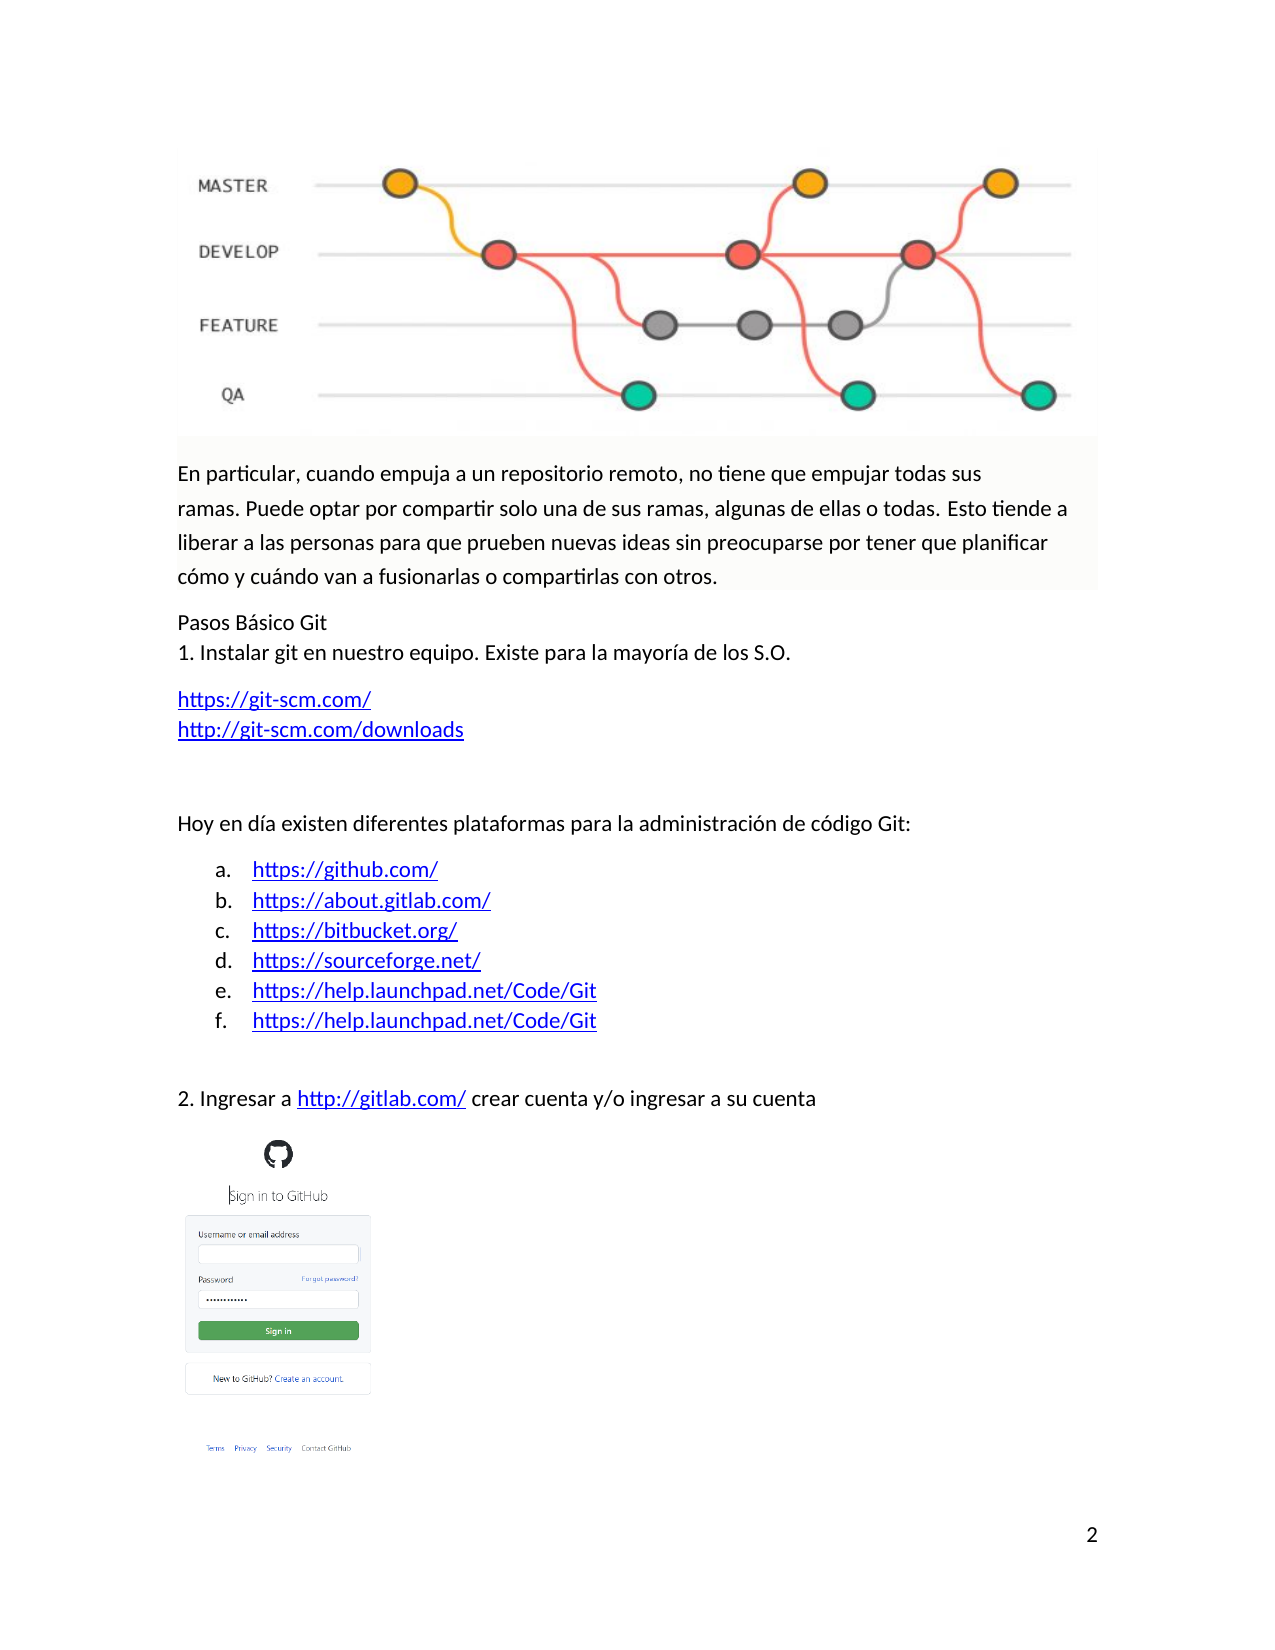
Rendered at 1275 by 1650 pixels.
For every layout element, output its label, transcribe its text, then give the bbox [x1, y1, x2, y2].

text Hoy en día existen diferentes plataformas para la administración de código Git: [177, 809, 1098, 837]
list https://bitbucket.org/ [215, 916, 1098, 944]
list https://help.launchpad.net/Code/Git [215, 976, 1098, 1004]
list https://about.gitlab.com/ [215, 886, 1098, 914]
text 2. Ingresar a http://gitlab.com/ crear cuenta y/o ingresar a su cuenta [177, 1084, 1098, 1112]
picture [177, 1130, 379, 1467]
list https://help.launchpad.net/Code/Git [215, 1007, 1098, 1034]
picture [177, 147, 1098, 436]
list https://sourceforge.net/ [215, 946, 1098, 974]
text Pasos Básico Git 1. Instalar git en nuestro equipo. Existe para la mayoría de los S.O. [177, 608, 1098, 666]
list https://github.com/ [215, 856, 1098, 883]
text En particular, cuando empuja a un repositorio remoto, no tiene que empujar todas sus ramas. Puede optar por compartir solo una de sus ramas, algunas de ellas o todas. Esto tiende a liberar a las personas para que prueben nuevas ideas sin preocuparse por tener que planificar cómo y cuándo van a fusionarlas o compartirlas con otros. [177, 453, 1098, 590]
text https://git-scm.com/ http://git-scm.com/downloads [177, 685, 1098, 743]
